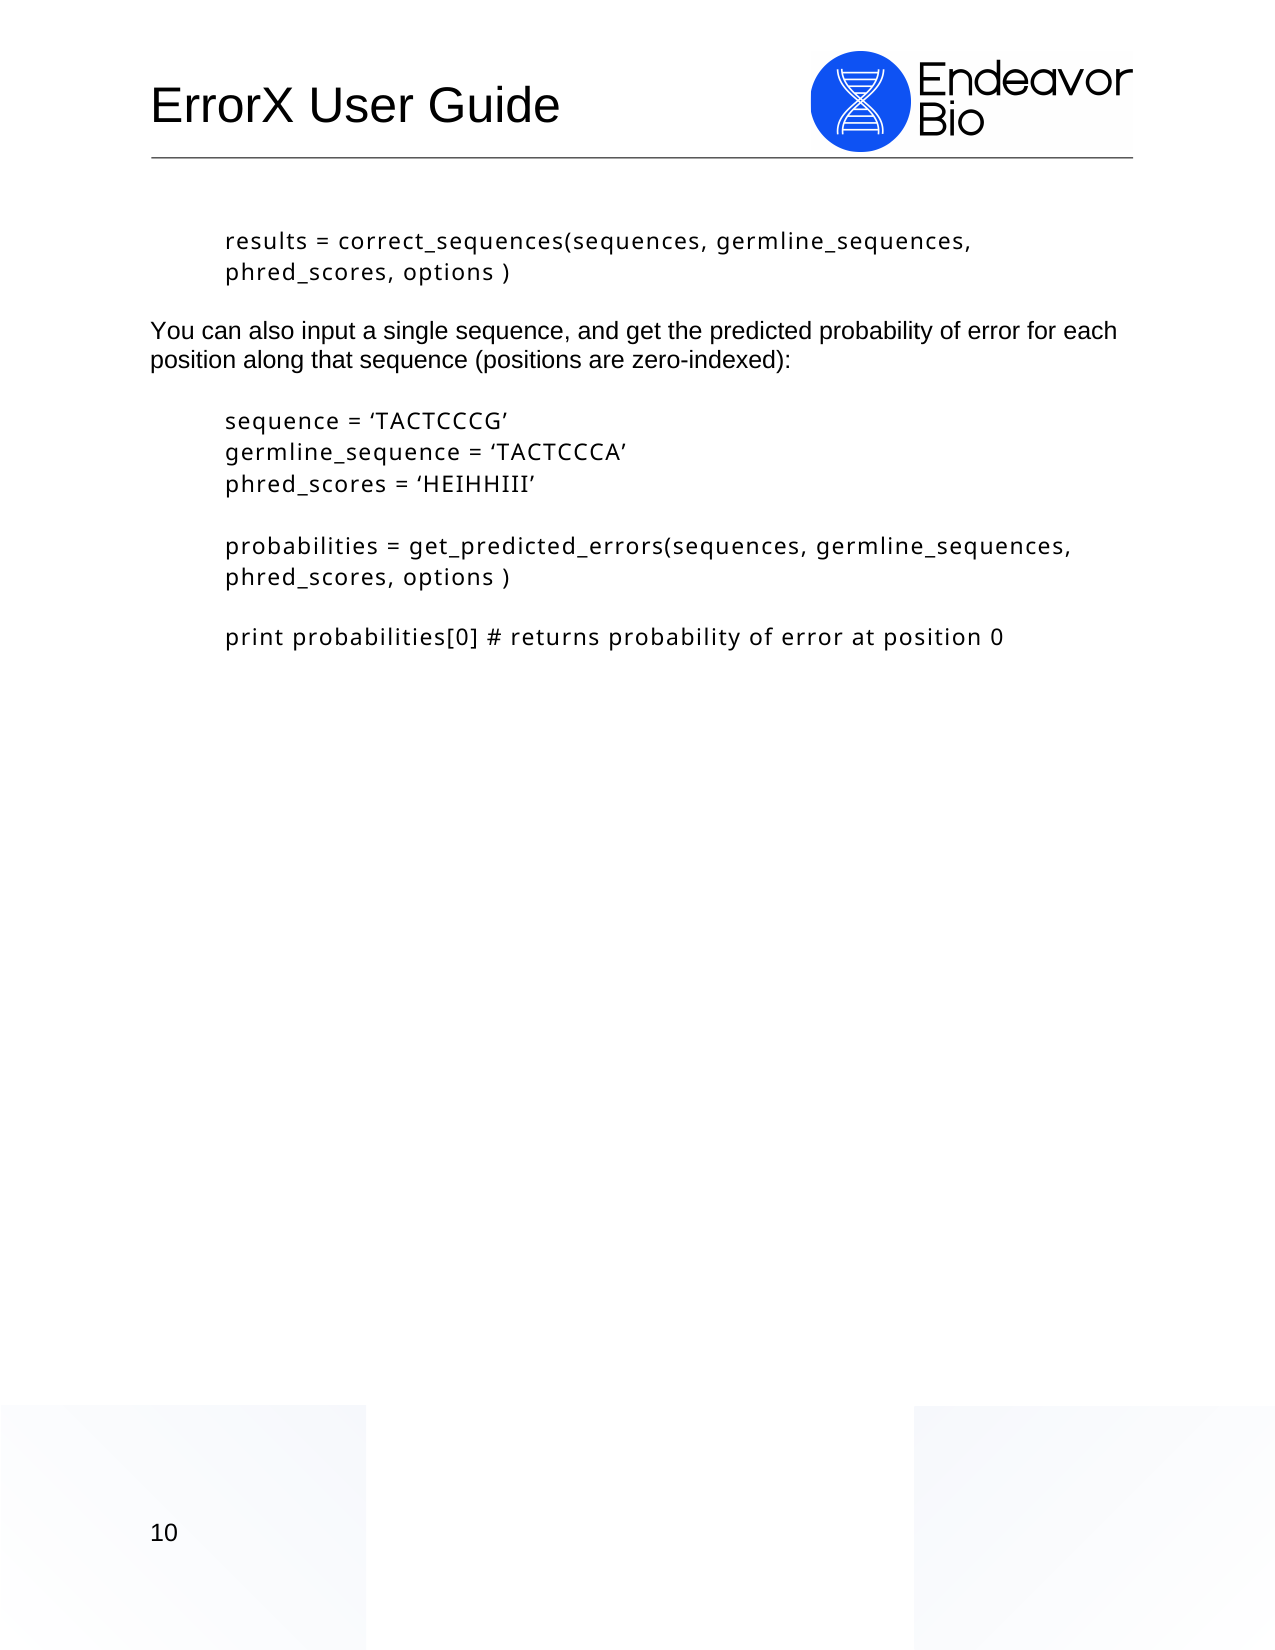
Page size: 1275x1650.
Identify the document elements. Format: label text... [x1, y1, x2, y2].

subtitle probabilities = get_predicted_errors(sequences, germline_sequences, phred_scores, options ) [225, 530, 1125, 592]
subtitle germline_sequence = ‘TACTCCCA’ [150, 436, 1125, 467]
subtitle print probabilities[0] # returns probability of error at position 0 [225, 621, 1125, 652]
picture [810, 51, 1134, 152]
subtitle phred_scores = ‘HEIHHIII’ [150, 467, 1125, 499]
text You can also input a single sequence, and get the predicted probability of error for each position along that sequence (positions are zero-indexed): [150, 316, 1125, 374]
subtitle results = correct_sequences(sequences, germline_sequences, phred_scores, options ) [225, 225, 1125, 287]
subtitle sequence = ‘TACTCCCG’ [150, 405, 1125, 436]
